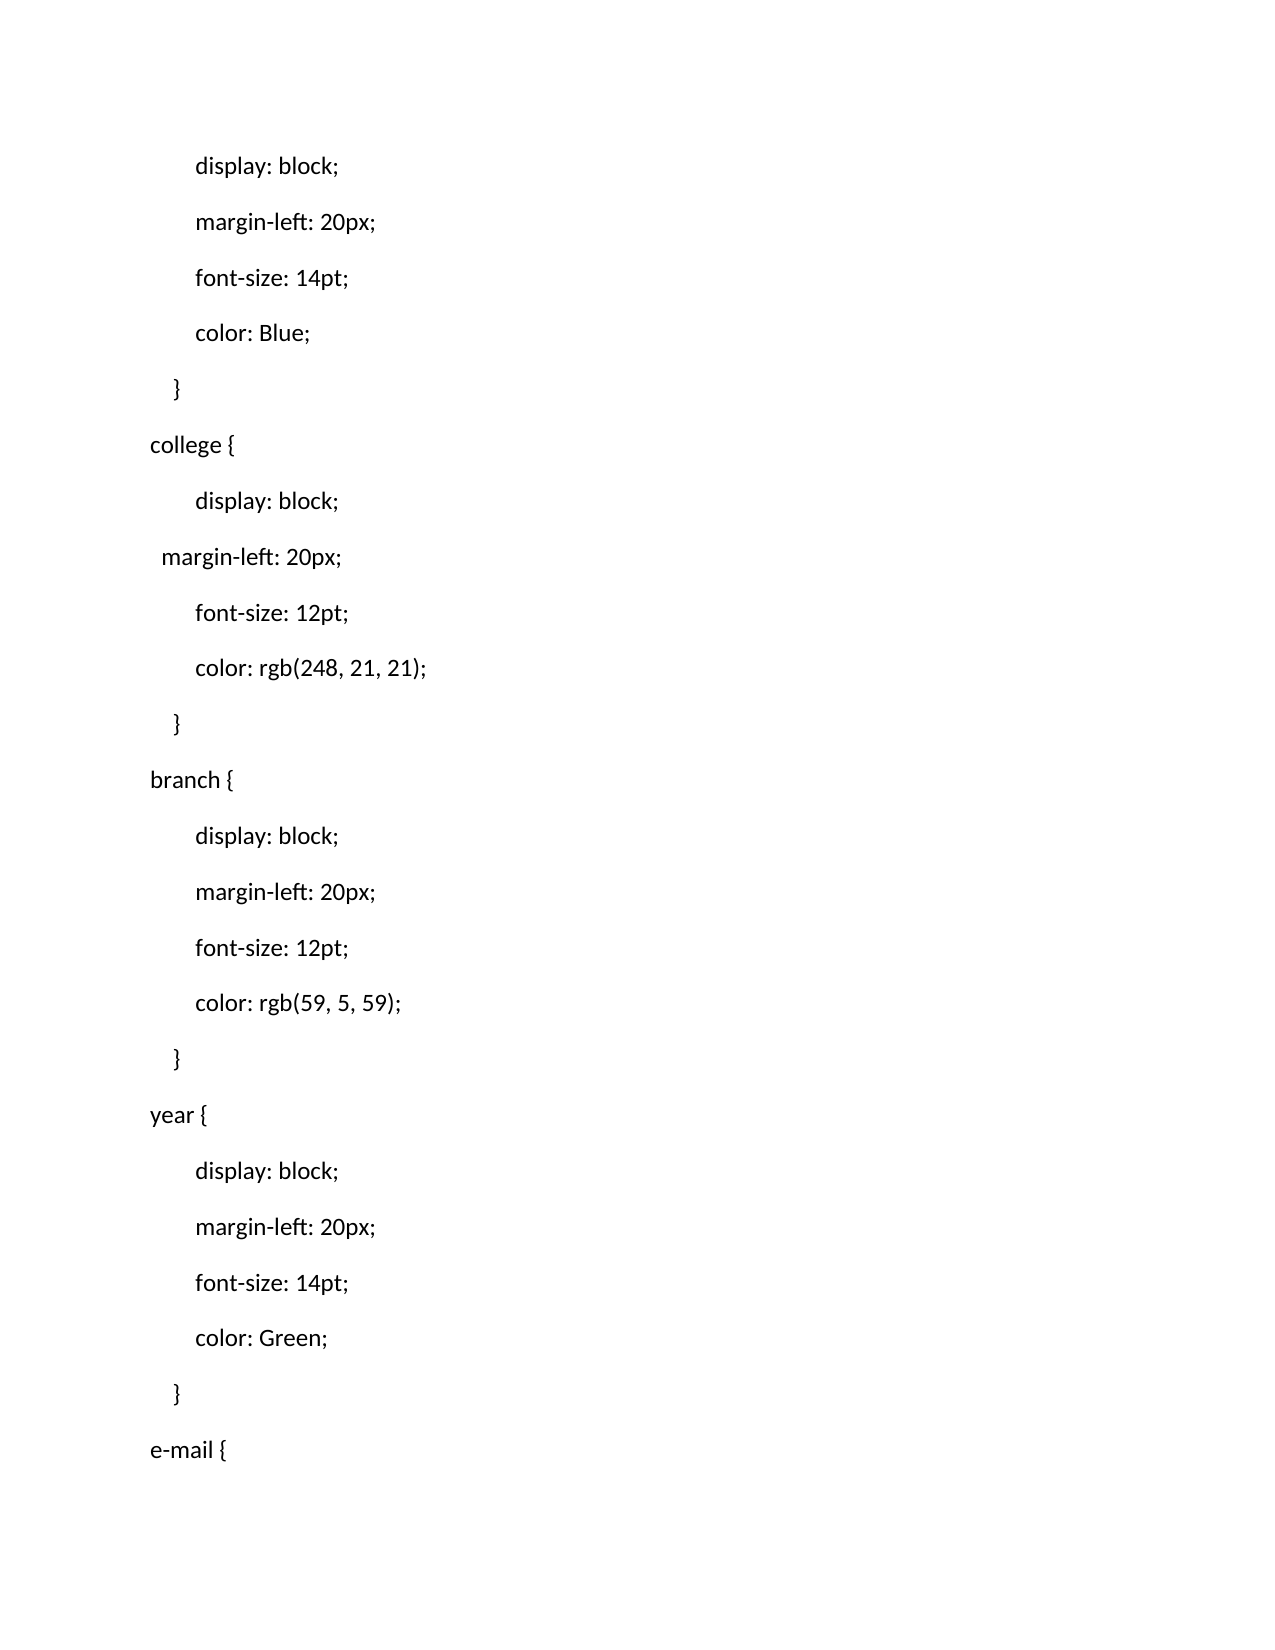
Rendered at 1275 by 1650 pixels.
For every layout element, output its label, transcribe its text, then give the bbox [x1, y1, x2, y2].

text font-size: 14pt; [150, 262, 1125, 292]
text } [150, 373, 1125, 404]
text color: Blue; [150, 317, 1125, 348]
text margin-left: 20px; [150, 206, 1125, 236]
text font-size: 12pt; [150, 932, 1125, 962]
text font-size: 14pt; [150, 1267, 1125, 1297]
text color: rgb(248, 21, 21); [150, 652, 1125, 683]
text display: block; [150, 485, 1125, 516]
text college { [150, 429, 1125, 460]
text margin-left: 20px; [150, 876, 1125, 906]
text branch { [150, 764, 1125, 795]
text year { [150, 1099, 1125, 1130]
text font-size: 12pt; [150, 597, 1125, 627]
text e-mail { [150, 1434, 1125, 1465]
text } [150, 708, 1125, 739]
text display: block; [150, 1155, 1125, 1186]
text } [150, 1043, 1125, 1074]
text } [150, 1378, 1125, 1409]
text display: block; [150, 150, 1125, 181]
text color: rgb(59, 5, 59); [150, 987, 1125, 1018]
text margin-left: 20px; [150, 1211, 1125, 1241]
text color: Green; [150, 1322, 1125, 1353]
text display: block; [150, 820, 1125, 851]
text margin-left: 20px; [150, 541, 1125, 571]
